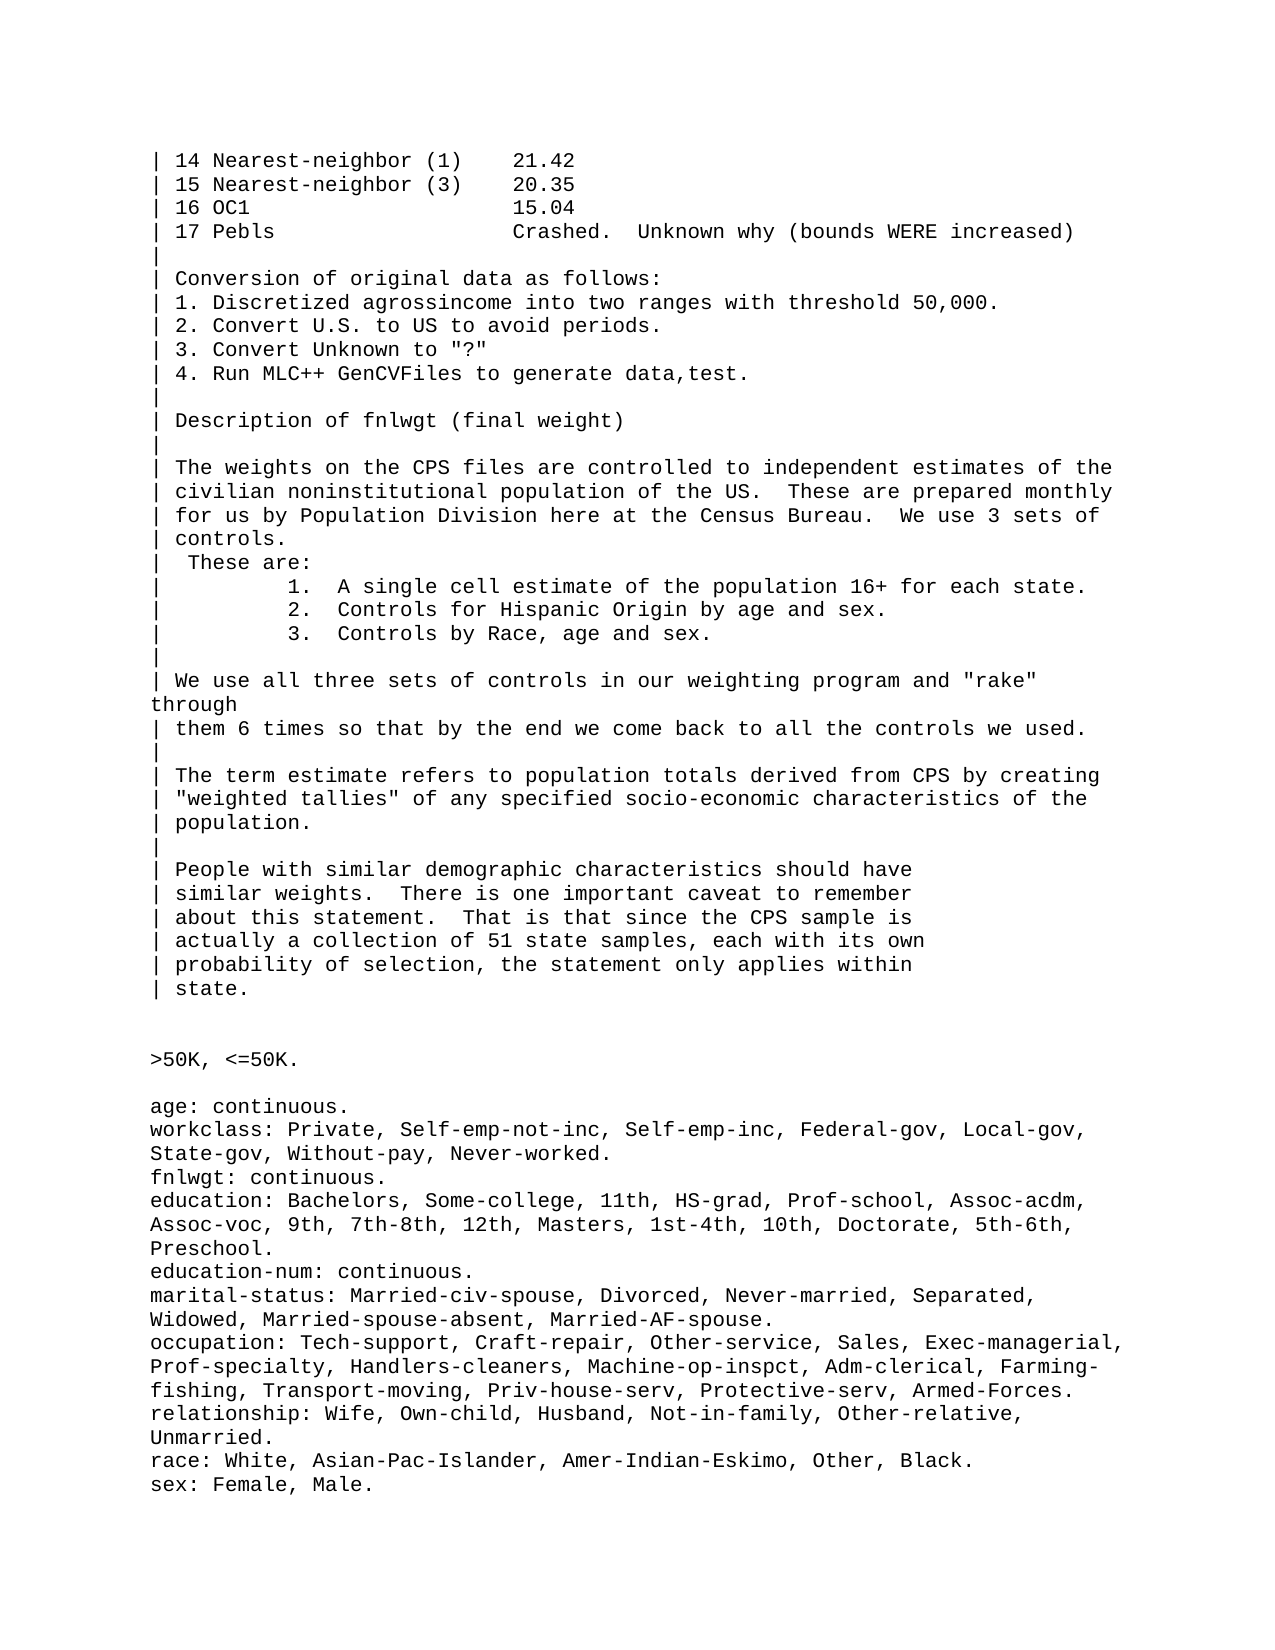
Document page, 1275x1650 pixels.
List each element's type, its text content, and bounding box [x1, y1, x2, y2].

text | [150, 836, 1125, 859]
text | 16 OC1 15.04 [150, 197, 1125, 221]
text sex: Female, Male. [150, 1474, 1125, 1498]
text | "weighted tallies" of any specified socio-economic characteristics of the [150, 788, 1125, 812]
text | 17 Pebls Crashed. Unknown why (bounds WERE increased) [150, 221, 1125, 244]
text | Description of fnlwgt (final weight) [150, 410, 1125, 434]
text | People with similar demographic characteristics should have [150, 859, 1125, 883]
text relationship: Wife, Own-child, Husband, Not-in-family, Other-relative, Unmarried. [150, 1403, 1125, 1451]
text | 14 Nearest-neighbor (1) 21.42 [150, 150, 1125, 174]
text | [150, 244, 1125, 268]
text education-num: continuous. [150, 1261, 1125, 1285]
text | 2. Controls for Hispanic Origin by age and sex. [150, 599, 1125, 623]
text | civilian noninstitutional population of the US. These are prepared monthly [150, 481, 1125, 505]
text | 4. Run MLC++ GenCVFiles to generate data,test. [150, 363, 1125, 386]
text | We use all three sets of controls in our weighting program and "rake" through [150, 670, 1125, 717]
text race: White, Asian-Pac-Islander, Amer-Indian-Eskimo, Other, Black. [150, 1451, 1125, 1474]
text | 1. A single cell estimate of the population 16+ for each state. [150, 576, 1125, 599]
text | [150, 741, 1125, 765]
text | 2. Convert U.S. to US to avoid periods. [150, 316, 1125, 339]
text | controls. [150, 528, 1125, 552]
text | These are: [150, 552, 1125, 576]
text | probability of selection, the statement only applies within [150, 954, 1125, 978]
text workclass: Private, Self-emp-not-inc, Self-emp-inc, Federal-gov, Local-gov, State-gov, Without-pay, Never-worked. [150, 1119, 1125, 1167]
text occupation: Tech-support, Craft-repair, Other-service, Sales, Exec-managerial, Prof-specialty, Handlers-cleaners, Machine-op-inspct, Adm-clerical, Farming-fishing, Transport-moving, Priv-house-serv, Protective-serv, Armed-Forces. [150, 1332, 1125, 1403]
text education: Bachelors, Some-college, 11th, HS-grad, Prof-school, Assoc-acdm, Assoc-voc, 9th, 7th-8th, 12th, Masters, 1st-4th, 10th, Doctorate, 5th-6th, Preschool. [150, 1190, 1125, 1261]
text | [150, 647, 1125, 670]
text | 3. Controls by Race, age and sex. [150, 623, 1125, 647]
text | population. [150, 812, 1125, 836]
text | actually a collection of 51 state samples, each with its own [150, 930, 1125, 954]
text | 1. Discretized agrossincome into two ranges with threshold 50,000. [150, 292, 1125, 316]
text age: continuous. [150, 1096, 1125, 1119]
text fnlwgt: continuous. [150, 1167, 1125, 1190]
text | Conversion of original data as follows: [150, 268, 1125, 292]
text | similar weights. There is one important caveat to remember [150, 883, 1125, 907]
text marital-status: Married-civ-spouse, Divorced, Never-married, Separated, Widowed, Married-spouse-absent, Married-AF-spouse. [150, 1285, 1125, 1332]
text | The term estimate refers to population totals derived from CPS by creating [150, 765, 1125, 788]
text | state. [150, 978, 1125, 1001]
text | [150, 434, 1125, 457]
text | 3. Convert Unknown to "?" [150, 339, 1125, 363]
text | them 6 times so that by the end we come back to all the controls we used. [150, 717, 1125, 741]
text | about this statement. That is that since the CPS sample is [150, 907, 1125, 930]
text | The weights on the CPS files are controlled to independent estimates of the [150, 457, 1125, 481]
text | 15 Nearest-neighbor (3) 20.35 [150, 174, 1125, 197]
text | for us by Population Division here at the Census Bureau. We use 3 sets of [150, 505, 1125, 528]
text >50K, <=50K. [150, 1048, 1125, 1072]
text | [150, 386, 1125, 410]
